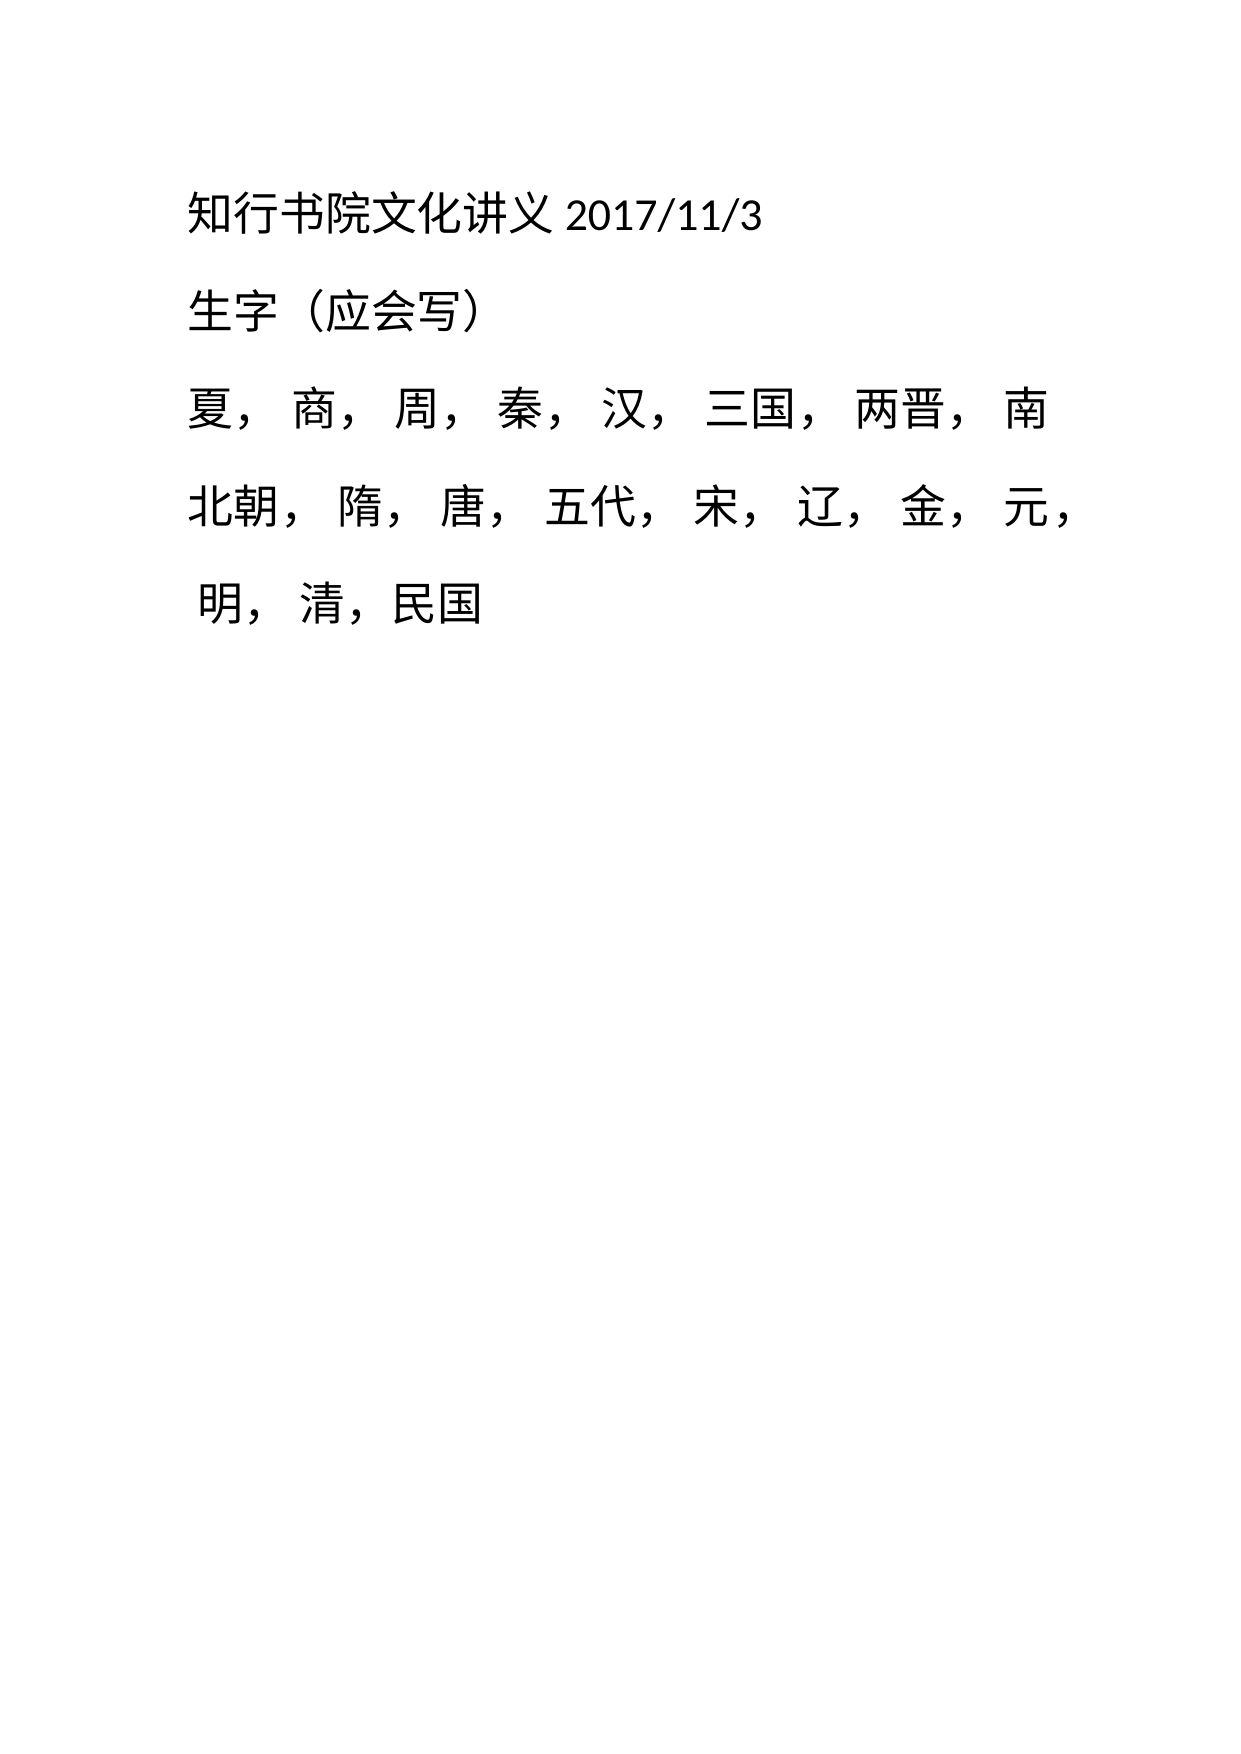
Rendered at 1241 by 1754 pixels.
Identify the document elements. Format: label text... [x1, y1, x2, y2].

text 生字（应会写） [187, 259, 1053, 357]
text 知行书院文化讲义 2017/11/3 [187, 162, 1053, 259]
text 夏， 商， 周， 秦， 汉， 三国， 两晋， 南北朝， 隋， 唐， 五代， 宋， 辽， 金， 元， 明， 清，民国 [187, 357, 1053, 649]
